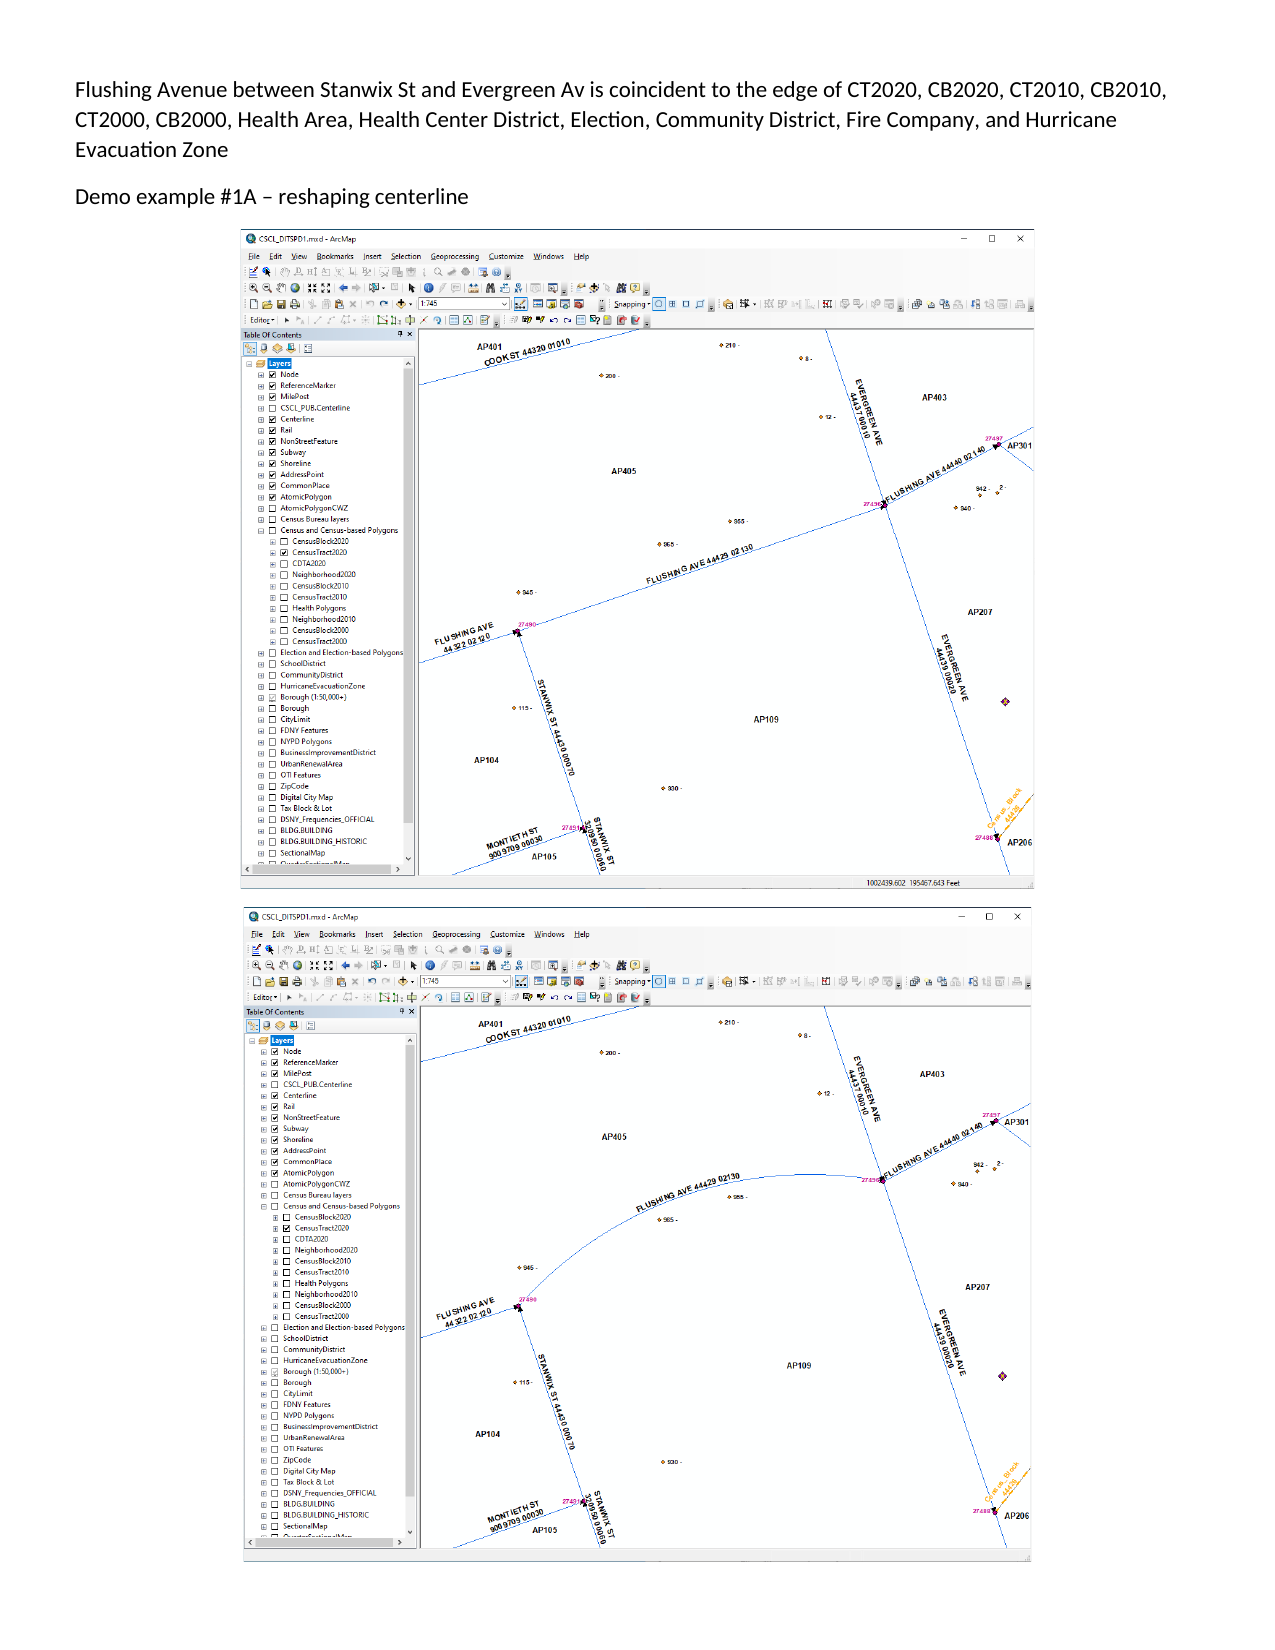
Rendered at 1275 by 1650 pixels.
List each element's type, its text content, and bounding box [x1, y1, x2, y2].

text Demo example #1A – reshaping centerline [75, 182, 1200, 210]
picture [243, 907, 1032, 1562]
picture [240, 229, 1035, 889]
text Flushing Avenue between Stanwix St and Evergreen Av is coincident to the edge of CT2020, CB2020, CT2010, CB2010, CT2000, CB2000, Health Area, Health Center District, Election, Community District, Fire Company, and Hurricane Evacuation Zone [75, 75, 1200, 163]
